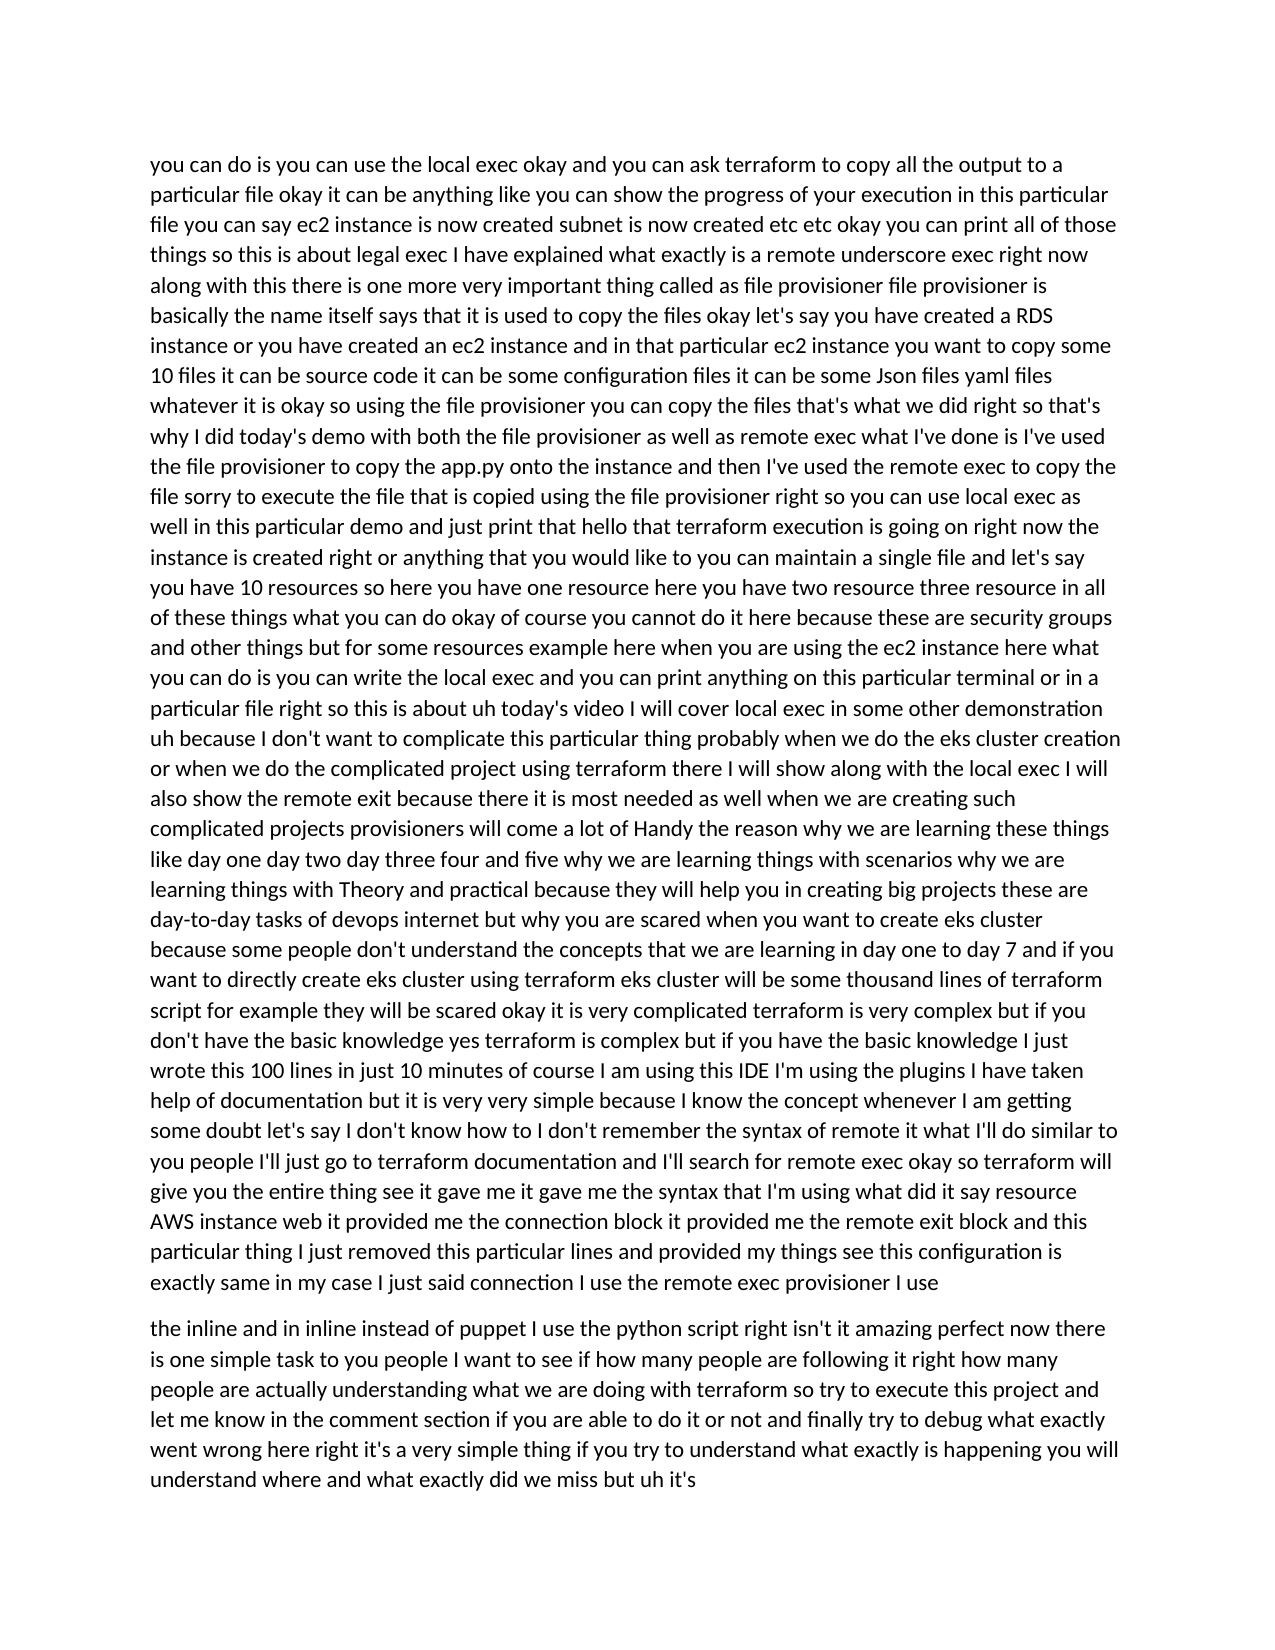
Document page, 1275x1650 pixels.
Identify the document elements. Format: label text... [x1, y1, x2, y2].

text the inline and in inline instead of puppet I use the python script right isn't it amazing perfect now there is one simple task to you people I want to see if how many people are following it right how many people are actually understanding what we are doing with terraform so try to execute this project and let me know in the comment section if you are able to do it or not and finally try to debug what exactly went wrong here right it's a very simple thing if you try to understand what exactly is happening you will understand where and what exactly did we miss but uh it's [150, 1314, 1125, 1494]
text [150, 150, 1125, 1296]
